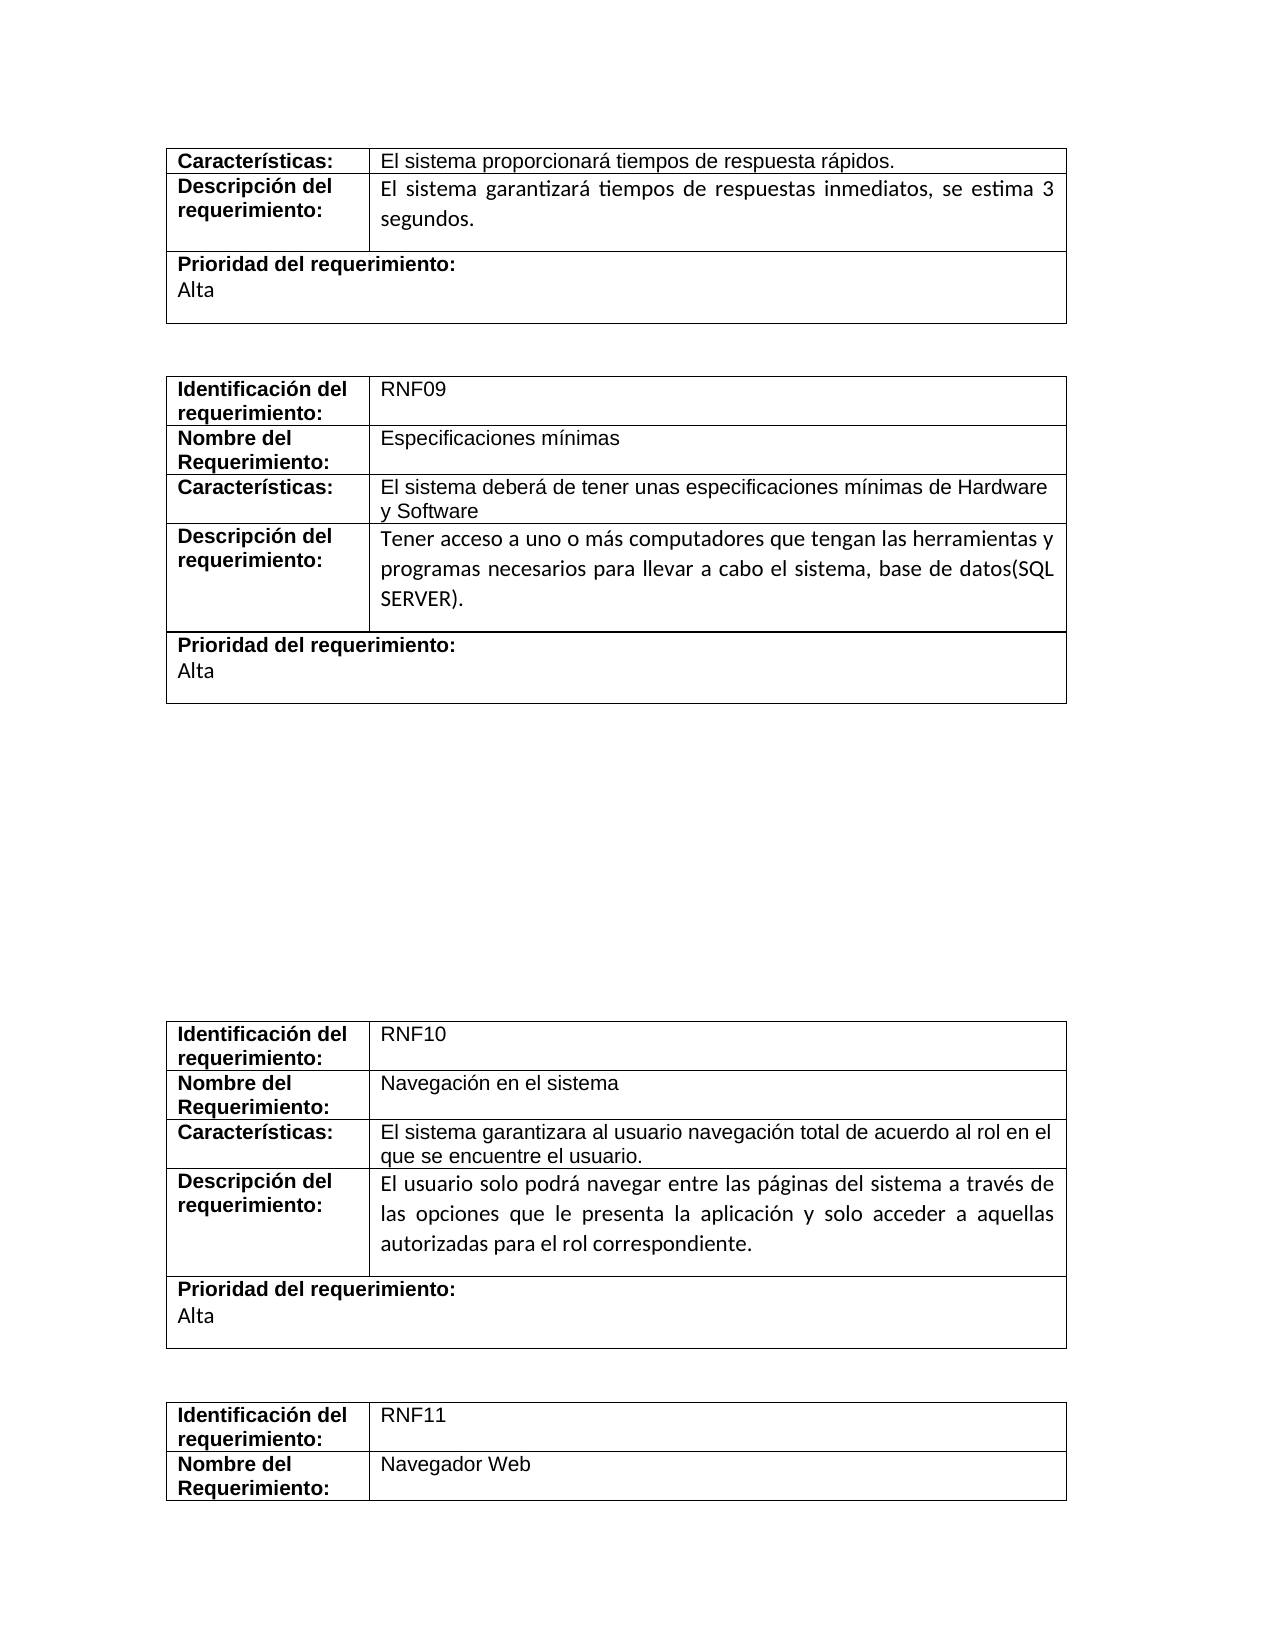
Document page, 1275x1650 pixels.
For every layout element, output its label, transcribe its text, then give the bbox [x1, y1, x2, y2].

table_cell Especificaciones mínimas [370, 426, 1066, 474]
table_header Identificación del requerimiento: [167, 1403, 369, 1451]
table_cell Prioridad del requerimiento: Alta [167, 633, 1066, 703]
table_cell Prioridad del requerimiento: Alta [167, 1277, 1066, 1348]
table_cell El sistema deberá de tener unas especificaciones mínimas de Hardware y Software [370, 475, 1066, 523]
table_cell Tener acceso a uno o más computadores que tengan las herramientas y programas necesarios para llevar a cabo el sistema, base de datos(SQL SERVER). [370, 524, 1066, 631]
table_cell El sistema proporcionará tiempos de respuesta rápidos. [370, 149, 1066, 173]
table_cell El usuario solo podrá navegar entre las páginas del sistema a través de las opciones que le presenta la aplicación y solo acceder a aquellas autorizadas para el rol correspondiente. [370, 1169, 1066, 1276]
table_cell Navegación en el sistema [370, 1071, 1066, 1119]
table_cell Navegador Web [370, 1452, 1066, 1500]
table_cell El sistema garantizará tiempos de respuestas inmediatos, se estima 3 segundos. [370, 174, 1066, 251]
table_header RNF10 [370, 1022, 1066, 1070]
table_header RNF09 [370, 377, 1066, 425]
table_cell Descripción del requerimiento: [167, 174, 369, 251]
table_cell Nombre del Requerimiento: [167, 1071, 369, 1119]
table_header RNF11 [370, 1403, 1066, 1451]
table_cell Nombre del Requerimiento: [167, 426, 369, 474]
table_cell Características: [167, 1120, 369, 1168]
table_cell Prioridad del requerimiento: Alta [167, 252, 1066, 322]
table_cell Nombre del Requerimiento: [167, 1452, 369, 1500]
table_cell Características: [167, 475, 369, 523]
table_cell Características: [167, 149, 369, 173]
table_header Identificación del requerimiento: [167, 1022, 369, 1070]
table_cell El sistema garantizara al usuario navegación total de acuerdo al rol en el que se encuentre el usuario. [370, 1120, 1066, 1168]
table_cell Descripción del requerimiento: [167, 524, 369, 631]
table_cell Descripción del requerimiento: [167, 1169, 369, 1276]
table_header Identificación del requerimiento: [167, 377, 369, 425]
